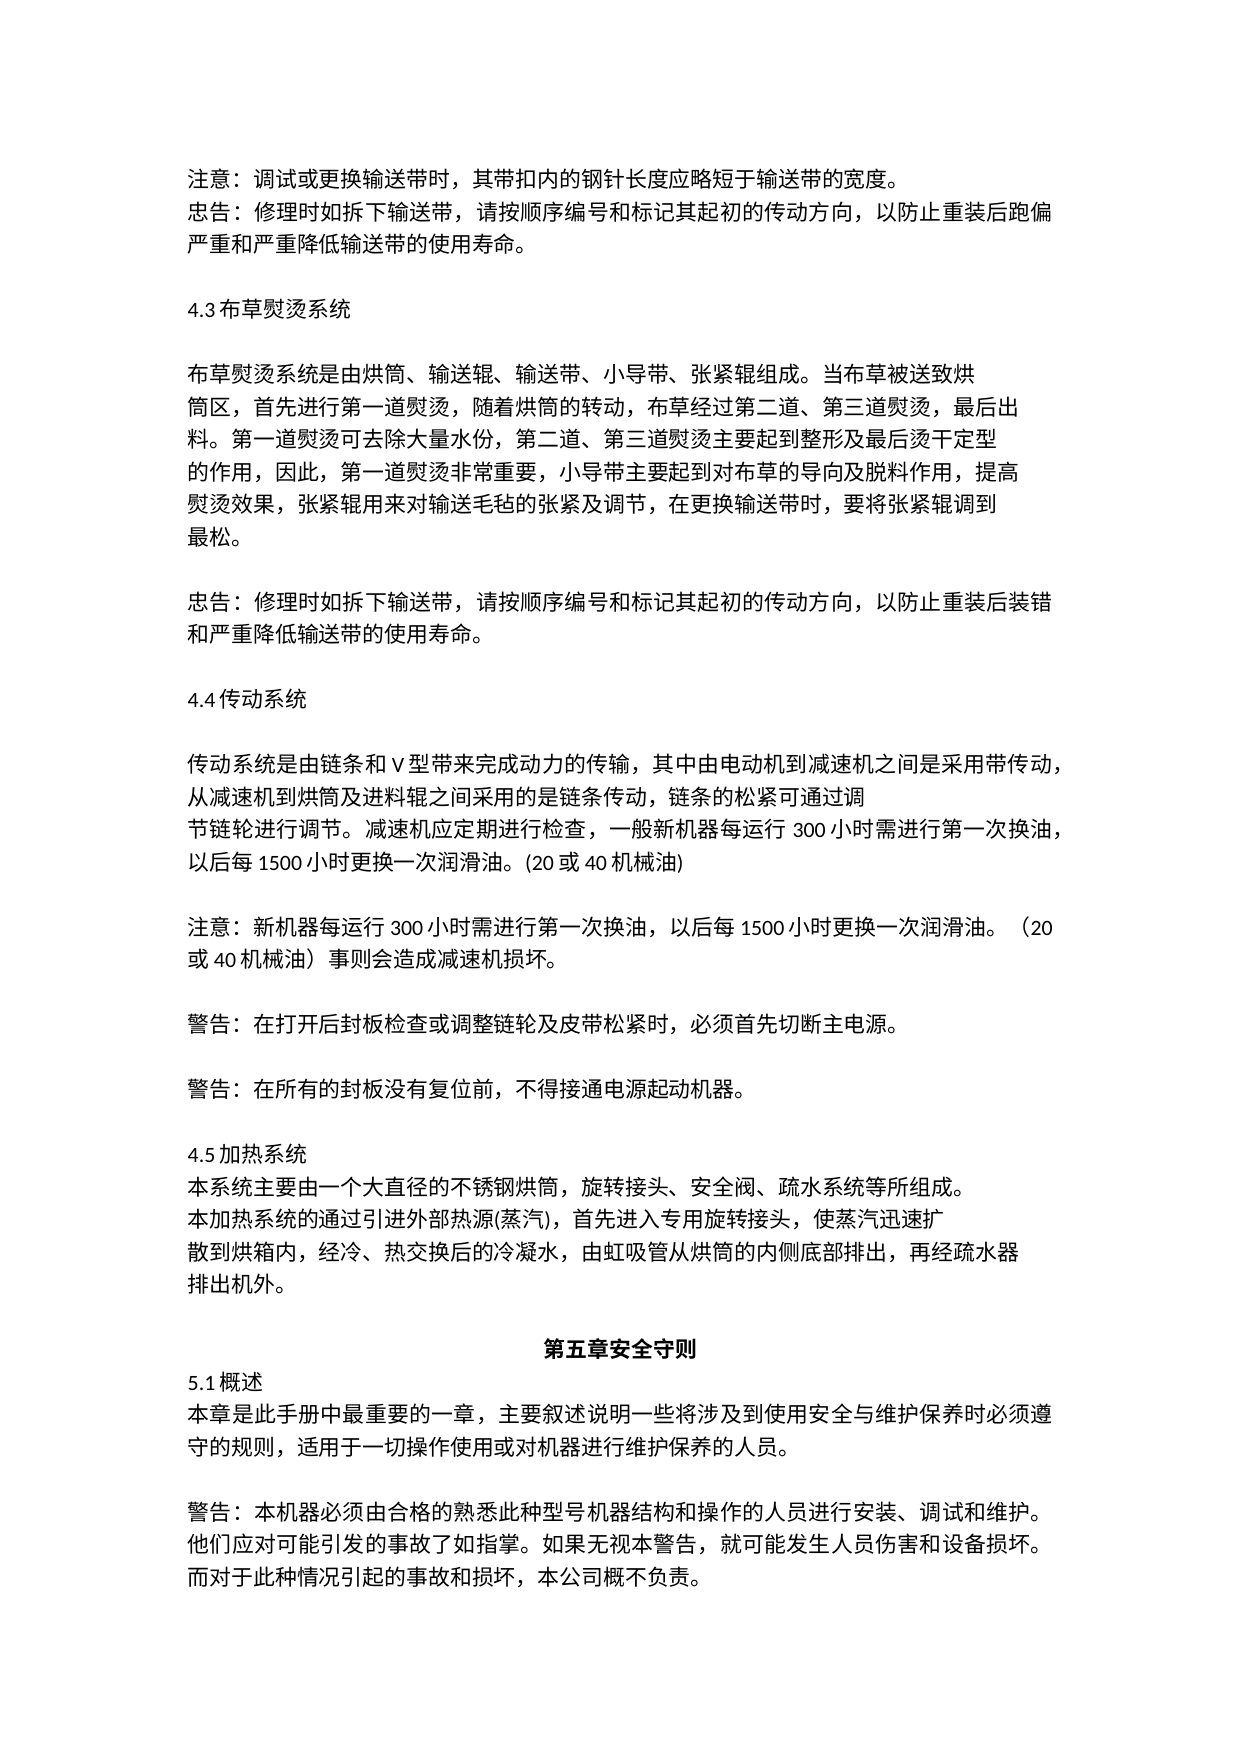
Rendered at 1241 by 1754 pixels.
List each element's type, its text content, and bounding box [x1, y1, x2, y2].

list 布草熨烫系统是由烘筒、输送辊、输送带、小导带、张紧辊组成。当布草被送致烘 [187, 357, 1053, 389]
list 筒区，首先进行第一道熨烫，随着烘筒的转动，布草经过第二道、第三道熨烫，最后出 [187, 389, 1053, 422]
list 熨烫效果，张紧辊用来对输送毛毡的张紧及调节，在更换输送带时，要将张紧辊调到 [187, 487, 1053, 519]
list 的作用，因此，第一道熨烫非常重要，小导带主要起到对布草的导向及脱料作用，提高 [187, 454, 1053, 487]
list 排出机外。 [187, 1267, 1053, 1299]
list 本加热系统的通过引进外部热源(蒸汽)，首先进入专用旋转接头，使蒸汽迅速扩 [187, 1202, 1053, 1234]
list 忠告：修理时如拆下输送带，请按顺序编号和标记其起初的传动方向，以防止重装后跑偏严重和严重降低输送带的使用寿命。 [187, 194, 1053, 259]
list 注意：新机器每运行300小时需进行第一次换油，以后每1500小时更换一次润滑油。（20或40机械油）事则会造成减速机损坏。 [187, 909, 1053, 974]
list 忠告：修理时如拆下输送带，请按顺序编号和标记其起初的传动方向，以防止重装后装错和严重降低输送带的使用寿命。 [187, 584, 1053, 649]
list 4.3布草熨烫系统 [187, 292, 1053, 324]
list 节链轮进行调节。减速机应定期进行检查，一般新机器每运行300小时需进行第一次换油，以后每1500小时更换一次润滑油。(20或40机械油) [187, 812, 1053, 877]
list 散到烘箱内，经冷、热交换后的冷凝水，由虹吸管从烘筒的内侧底部排出，再经疏水器 [187, 1234, 1053, 1267]
list 本系统主要由一个大直径的不锈钢烘筒，旋转接头、安全阀、疏水系统等所组成。 [187, 1169, 1053, 1202]
list 4.5加热系统 [187, 1137, 1053, 1169]
list 警告：在打开后封板检查或调整链轮及皮带松紧时，必须首先切断主电源。 [187, 1007, 1053, 1039]
list 第五章安全守则 [187, 1332, 1053, 1364]
list 传动系统是由链条和V型带来完成动力的传输，其中由电动机到减速机之间是采用带传动，从减速机到烘筒及进料辊之间采用的是链条传动，链条的松紧可通过调 [187, 747, 1053, 812]
list 料。第一道熨烫可去除大量水份，第二道、第三道熨烫主要起到整形及最后烫干定型 [187, 422, 1053, 454]
list 5.1概述 [187, 1364, 1053, 1397]
list 警告：在所有的封板没有复位前，不得接通电源起动机器。 [187, 1072, 1053, 1104]
list 4.4传动系统 [187, 682, 1053, 714]
list 本章是此手册中最重要的一章，主要叙述说明一些将涉及到使用安全与维护保养时必须遵守的规则，适用于一切操作使用或对机器进行维护保养的人员。 [187, 1397, 1053, 1462]
list 警告：本机器必须由合格的熟悉此种型号机器结构和操作的人员进行安装、调试和维护。他们应对可能引发的事故了如指掌。如果无视本警告，就可能发生人员伤害和设备损坏。而对于此种情况引起的事故和损坏，本公司概不负责。 [187, 1494, 1053, 1592]
list 最松。 [187, 519, 1053, 552]
list 注意：调试或更换输送带时，其带扣内的钢针长度应略短于输送带的宽度。 [187, 162, 1053, 194]
